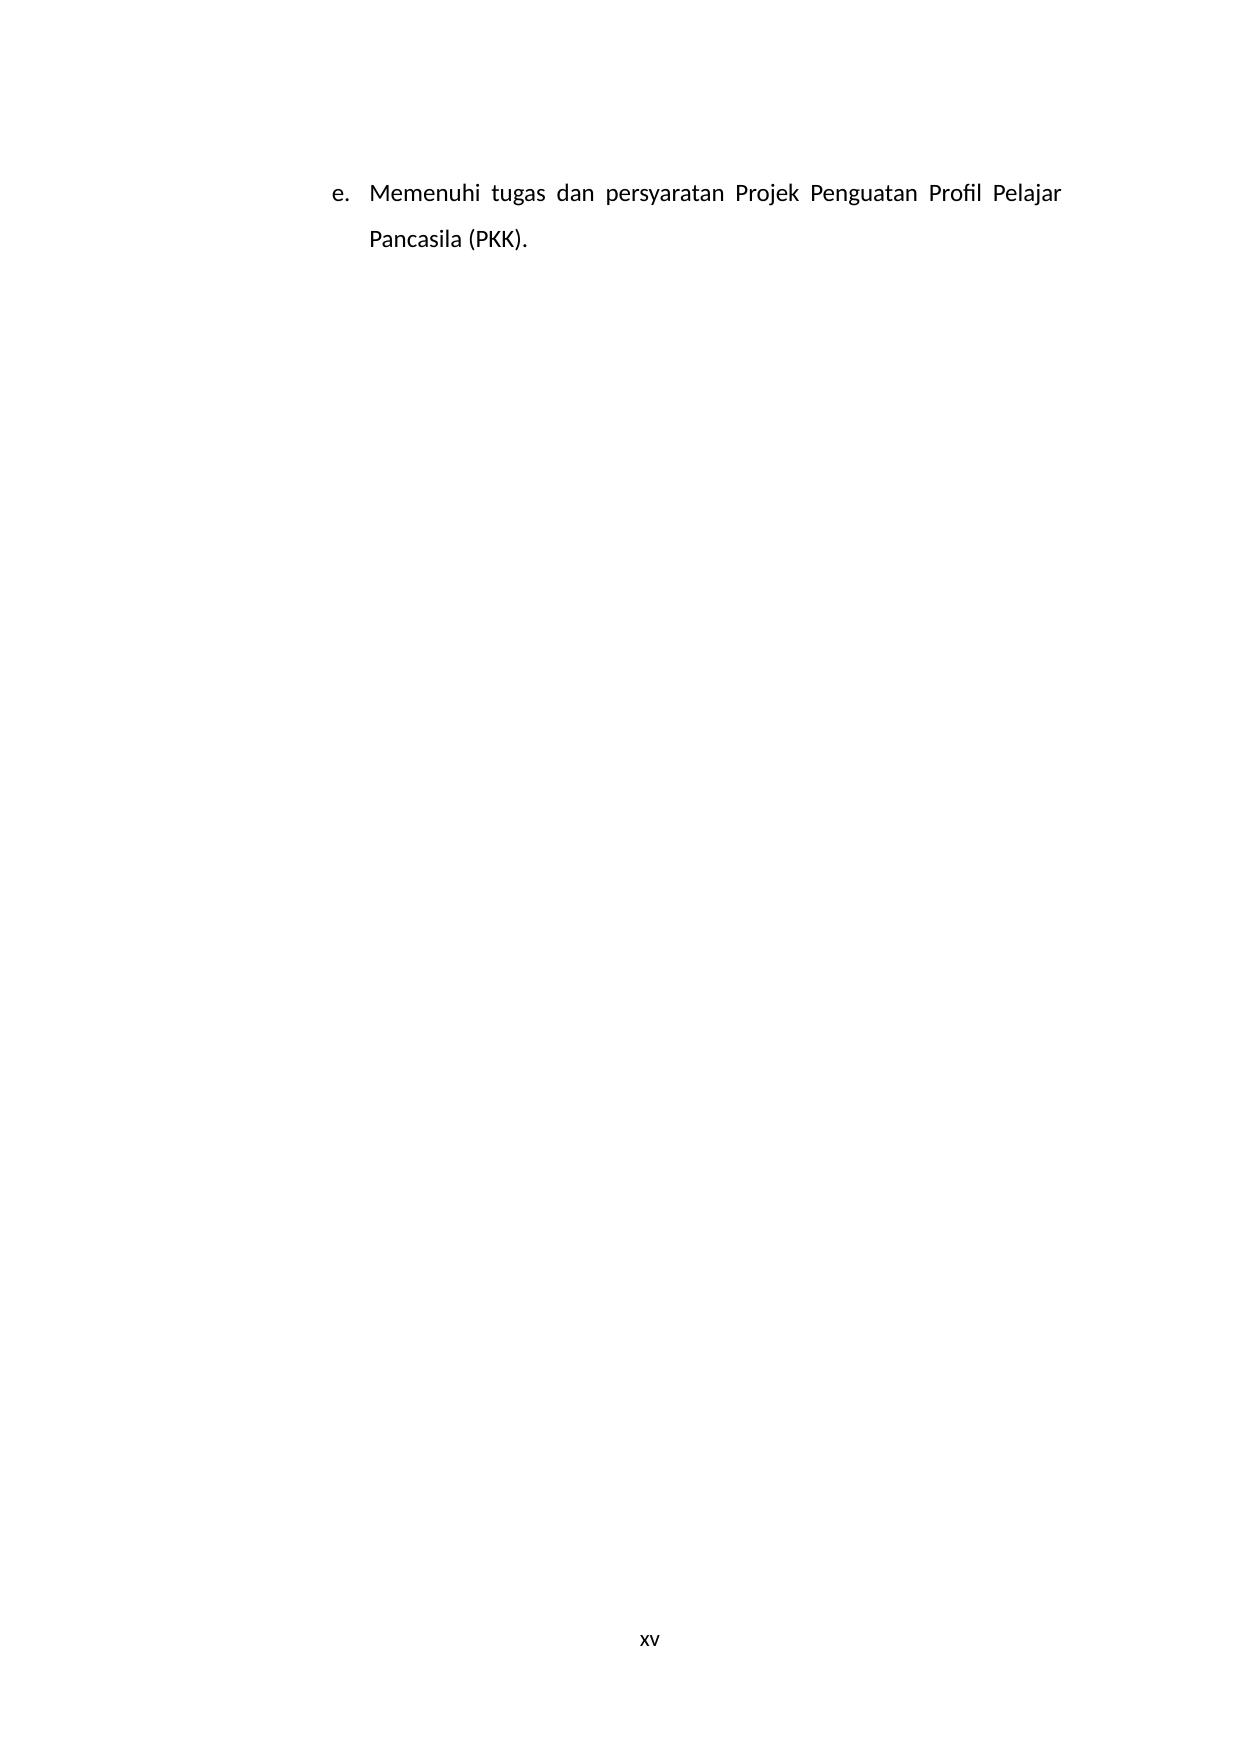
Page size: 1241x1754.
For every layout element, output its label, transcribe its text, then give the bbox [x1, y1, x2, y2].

list Memenuhi tugas dan persyaratan Projek Penguatan Profil Pelajar Pancasila (PKK). [332, 177, 1063, 253]
